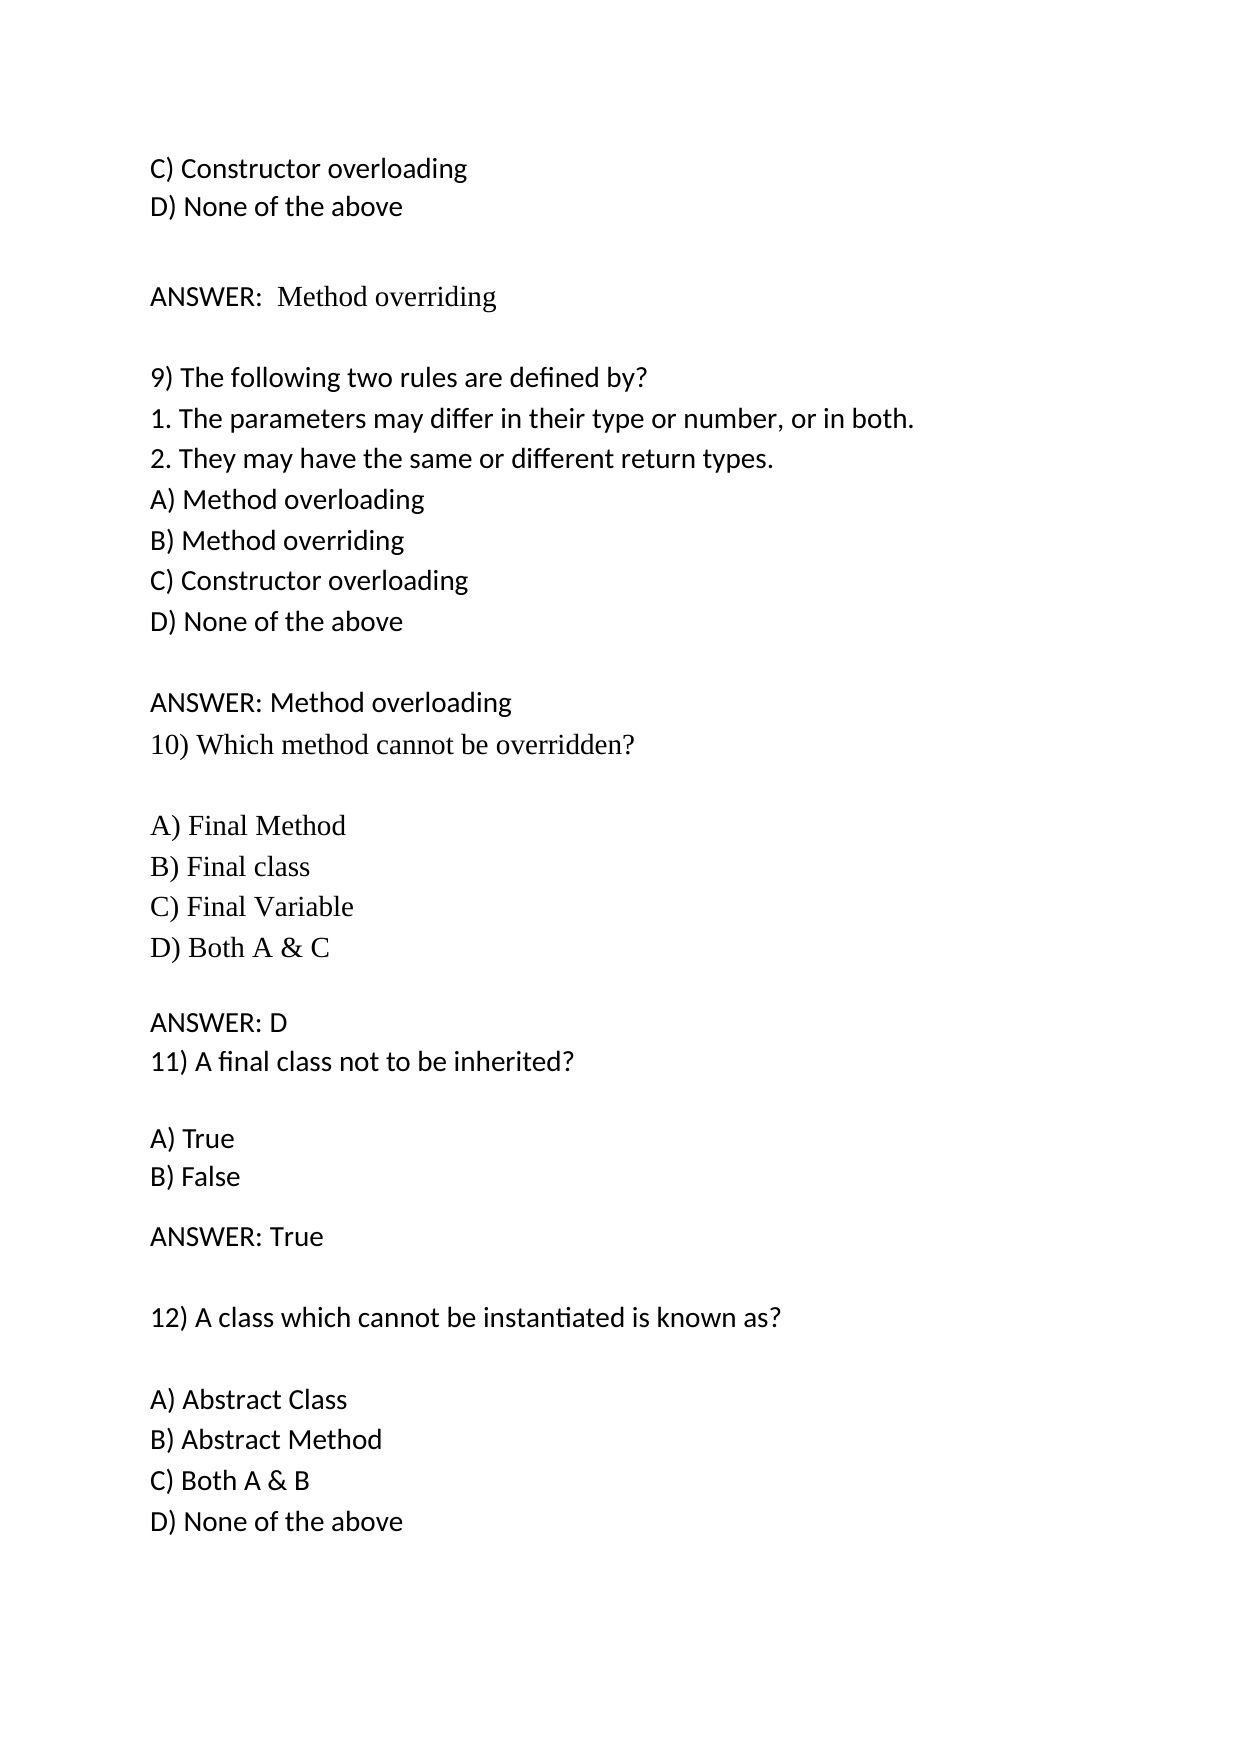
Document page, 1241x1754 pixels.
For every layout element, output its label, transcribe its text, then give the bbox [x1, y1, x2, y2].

text ANSWER: Method overriding [150, 273, 1090, 314]
text ANSWER: True 12) A class which cannot be instantiated is known as? A) Abstract Class B) Abstract Method C) Both A & B D) None of the above [150, 1213, 1090, 1579]
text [150, 150, 1090, 254]
text 9) The following two rules are defined by? 1. The parameters may differ in their type or number, or in both. 2. They may have the same or different return types. A) Method overloading B) Method overriding C) Constructor overloading D) None of the above [150, 314, 1090, 639]
text ANSWER: D 11) A final class not to be inherited? A) True B) False [150, 1004, 1090, 1194]
text ANSWER: Method overloading 10) Which method cannot be overridden? A) Final Method B) Final class C) Final Variable D) Both A & C [150, 679, 1090, 1004]
